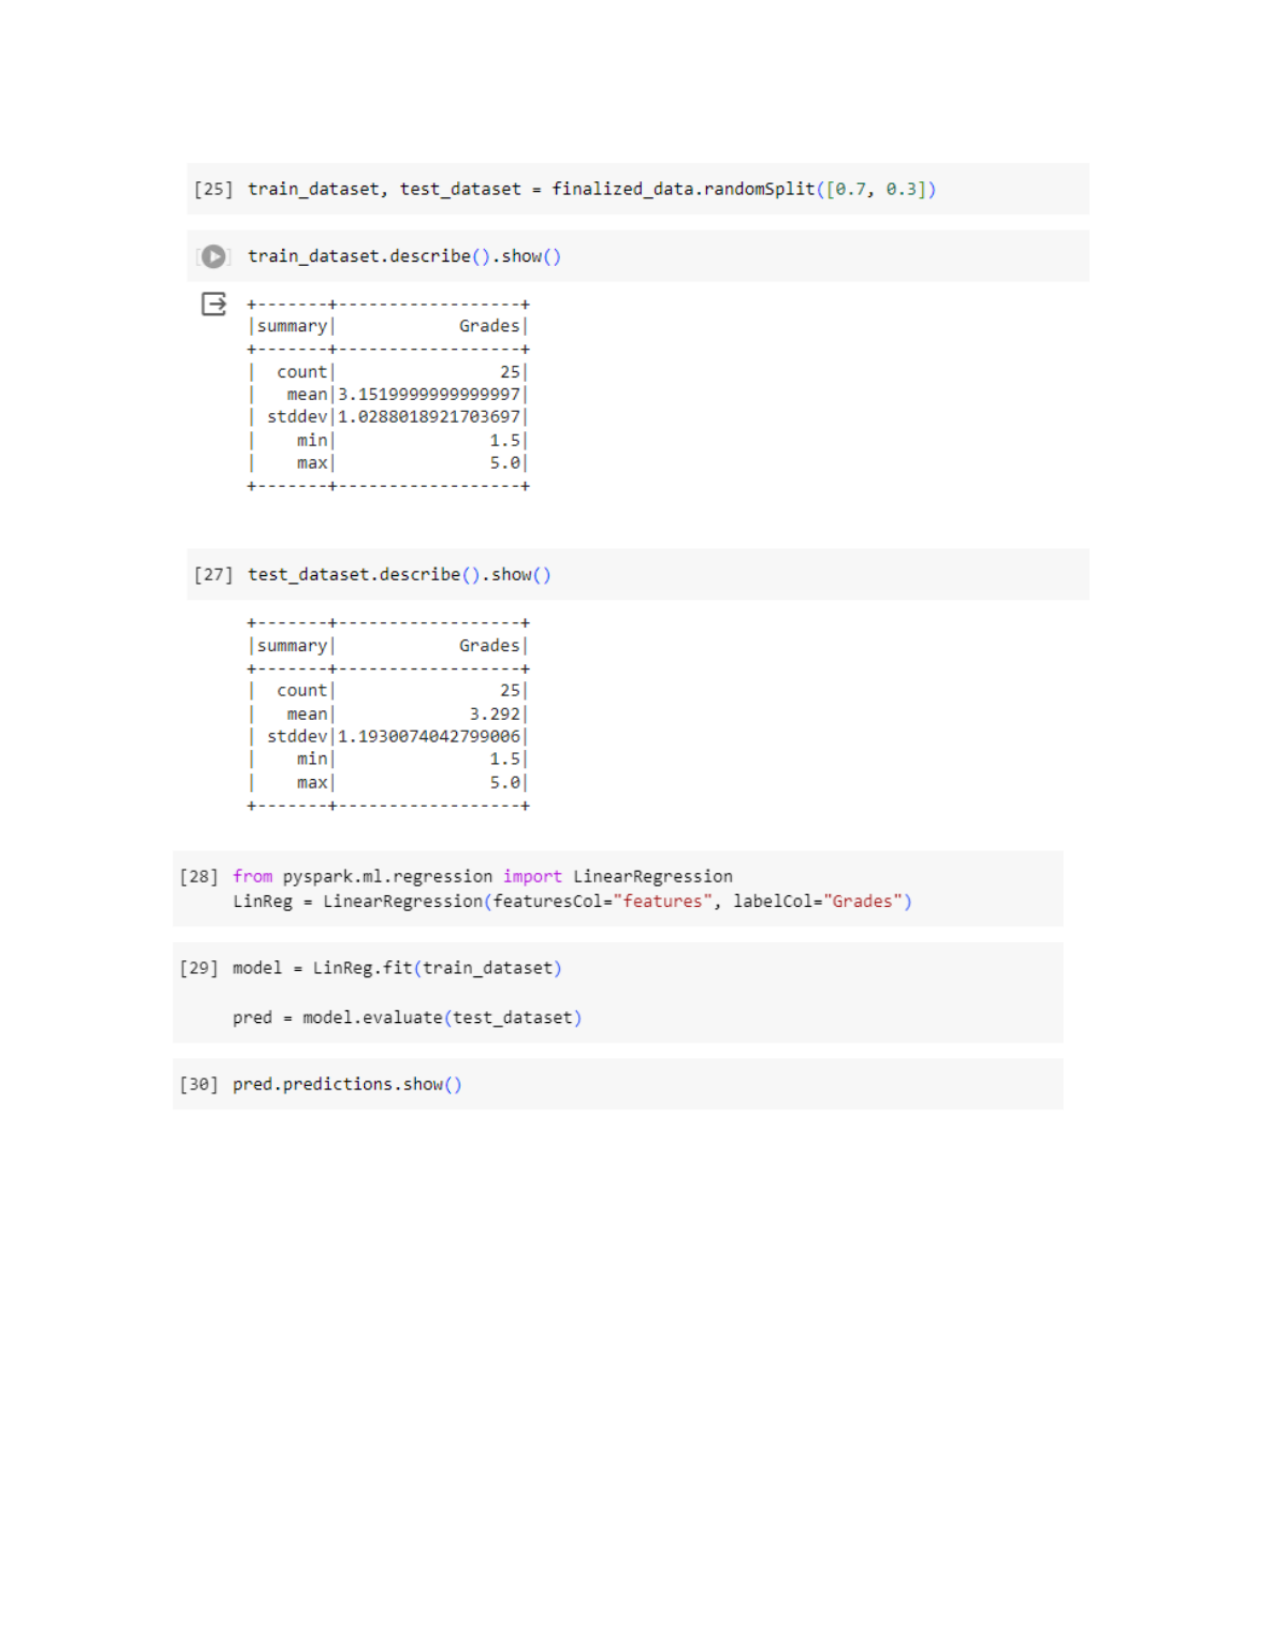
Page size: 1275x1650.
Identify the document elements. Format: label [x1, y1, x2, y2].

picture [150, 826, 1125, 1167]
picture [150, 150, 1125, 823]
